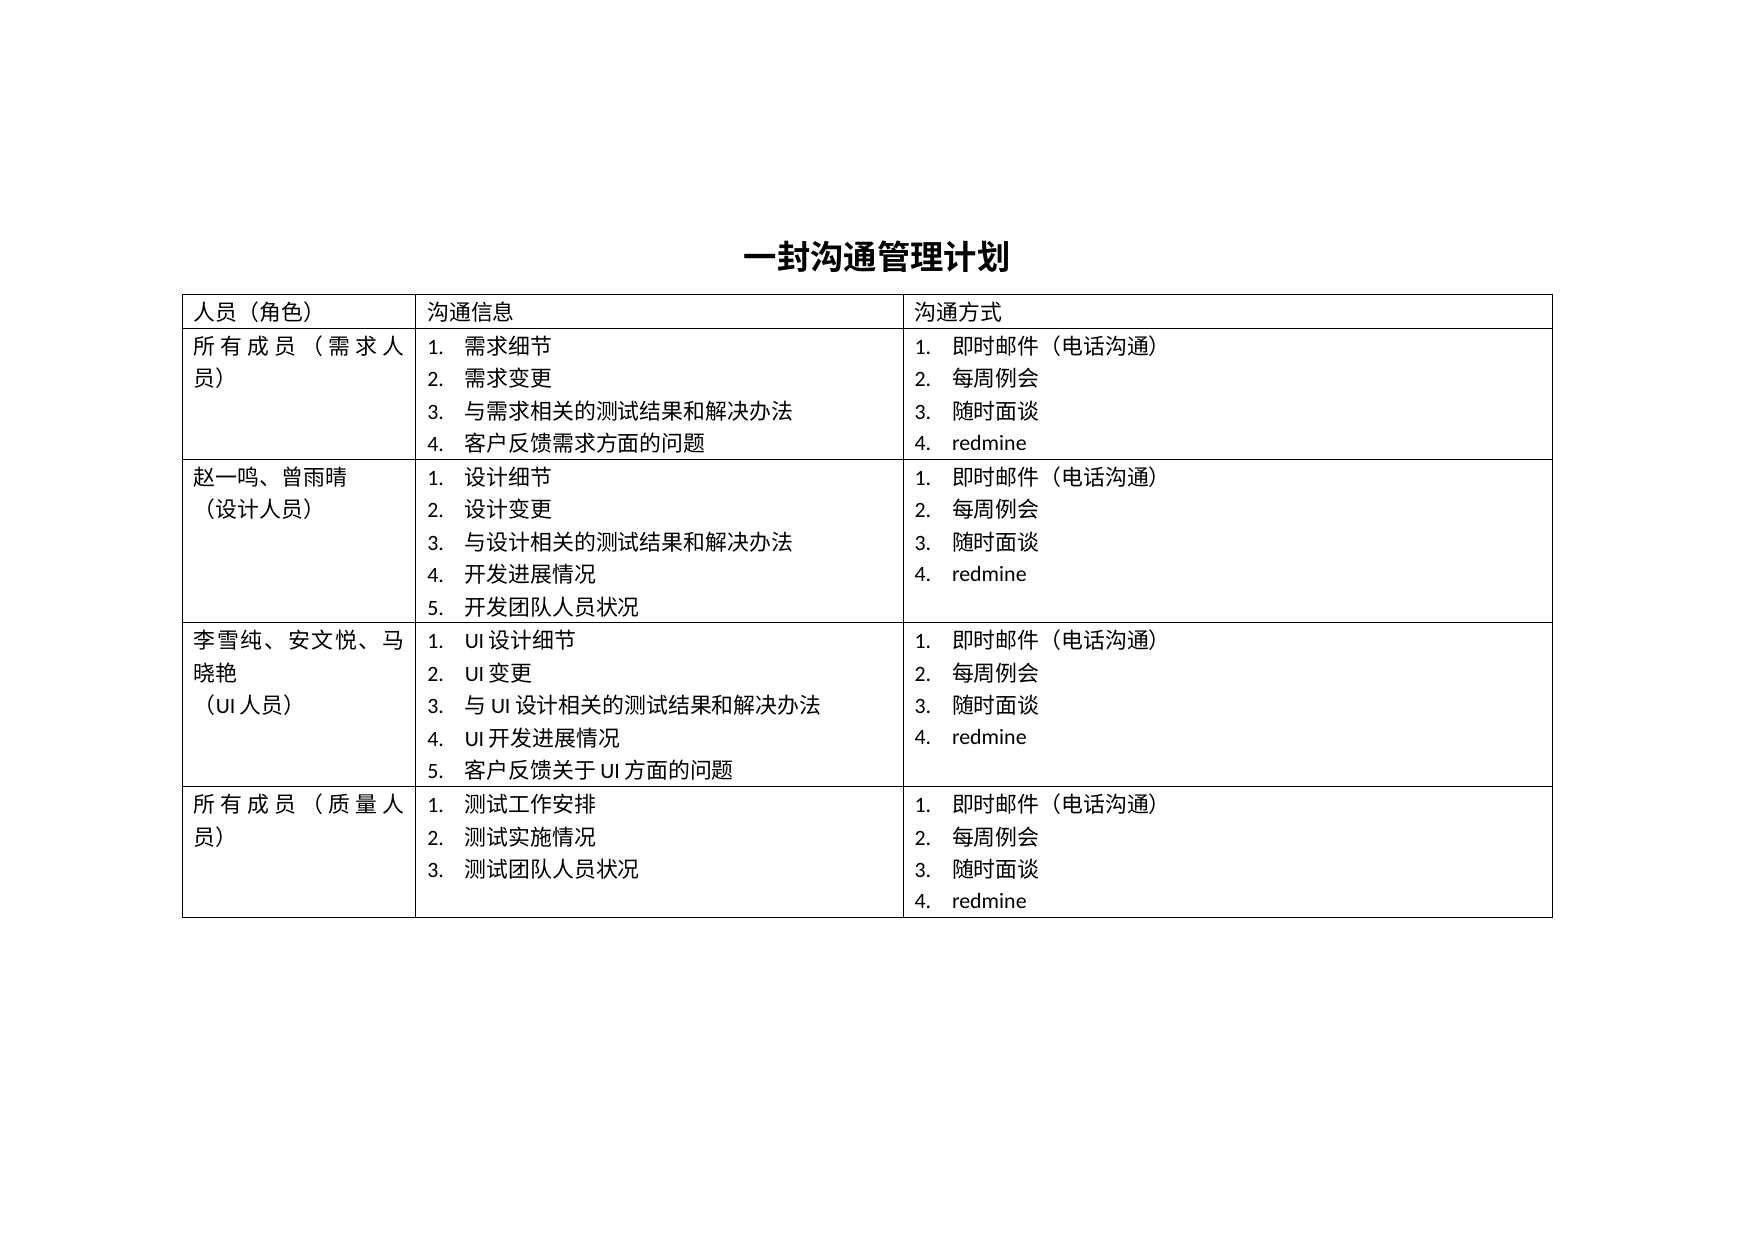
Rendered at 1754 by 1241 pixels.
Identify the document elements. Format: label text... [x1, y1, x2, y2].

table_cell 需求细节 需求变更 与需求相关的测试结果和解决办法 客户反馈需求方面的问题 [416, 329, 903, 458]
title 一封沟通管理计划 [150, 223, 1604, 288]
table_cell 所有成员（质量人员） [183, 787, 415, 917]
table_cell 即时邮件（电话沟通） 每周例会 随时面谈 redmine [904, 787, 1552, 917]
table_header 人员（角色） [183, 295, 415, 327]
table_header 沟通方式 [904, 295, 1552, 327]
table_cell UI设计细节 UI变更 与UI设计相关的测试结果和解决办法 UI开发进展情况 客户反馈关于UI方面的问题 [416, 623, 903, 786]
table_cell 即时邮件（电话沟通） 每周例会 随时面谈 redmine [904, 623, 1552, 786]
table_cell 测试工作安排 测试实施情况 测试团队人员状况 [416, 787, 903, 917]
table_header 沟通信息 [416, 295, 903, 327]
table_cell 李雪纯、安文悦、马晓艳 （UI人员） [183, 623, 415, 786]
table_cell 即时邮件（电话沟通） 每周例会 随时面谈 redmine [904, 460, 1552, 622]
table_cell 设计细节 设计变更 与设计相关的测试结果和解决办法 开发进展情况 开发团队人员状况 [416, 460, 903, 622]
table_cell 即时邮件（电话沟通） 每周例会 随时面谈 redmine [904, 329, 1552, 458]
table_cell 赵一鸣、曾雨晴 （设计人员） [183, 460, 415, 622]
table_cell 所有成员（需求人员） [183, 329, 415, 458]
